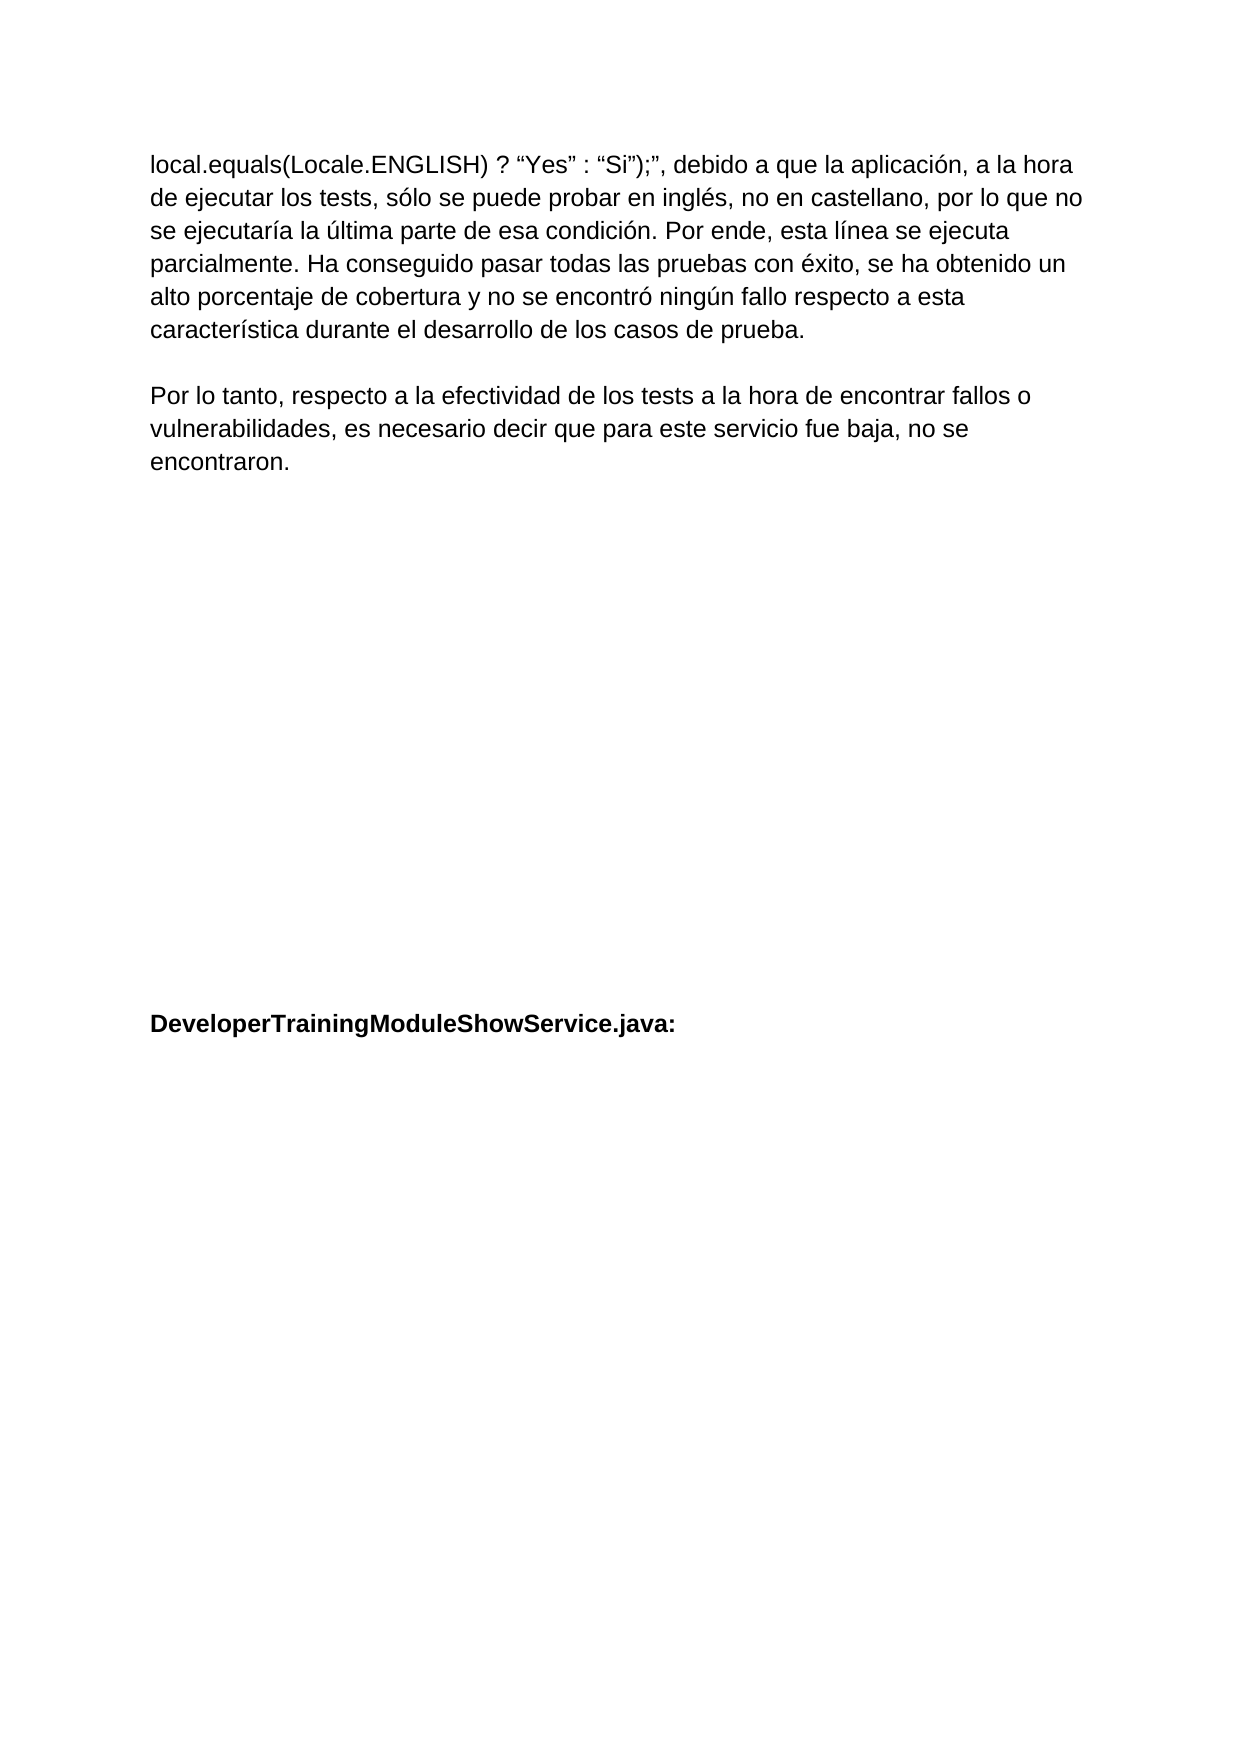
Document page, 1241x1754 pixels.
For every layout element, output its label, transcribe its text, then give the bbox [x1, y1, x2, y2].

text DeveloperTrainingModuleShowService.java: [150, 1008, 1090, 1037]
text Por lo tanto, respecto a la efectividad de los tests a la hora de encontrar fallos o vulnerabilidades, es necesario decir que para este servicio fue baja, no se encontraron. [150, 381, 1090, 476]
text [150, 150, 1090, 344]
